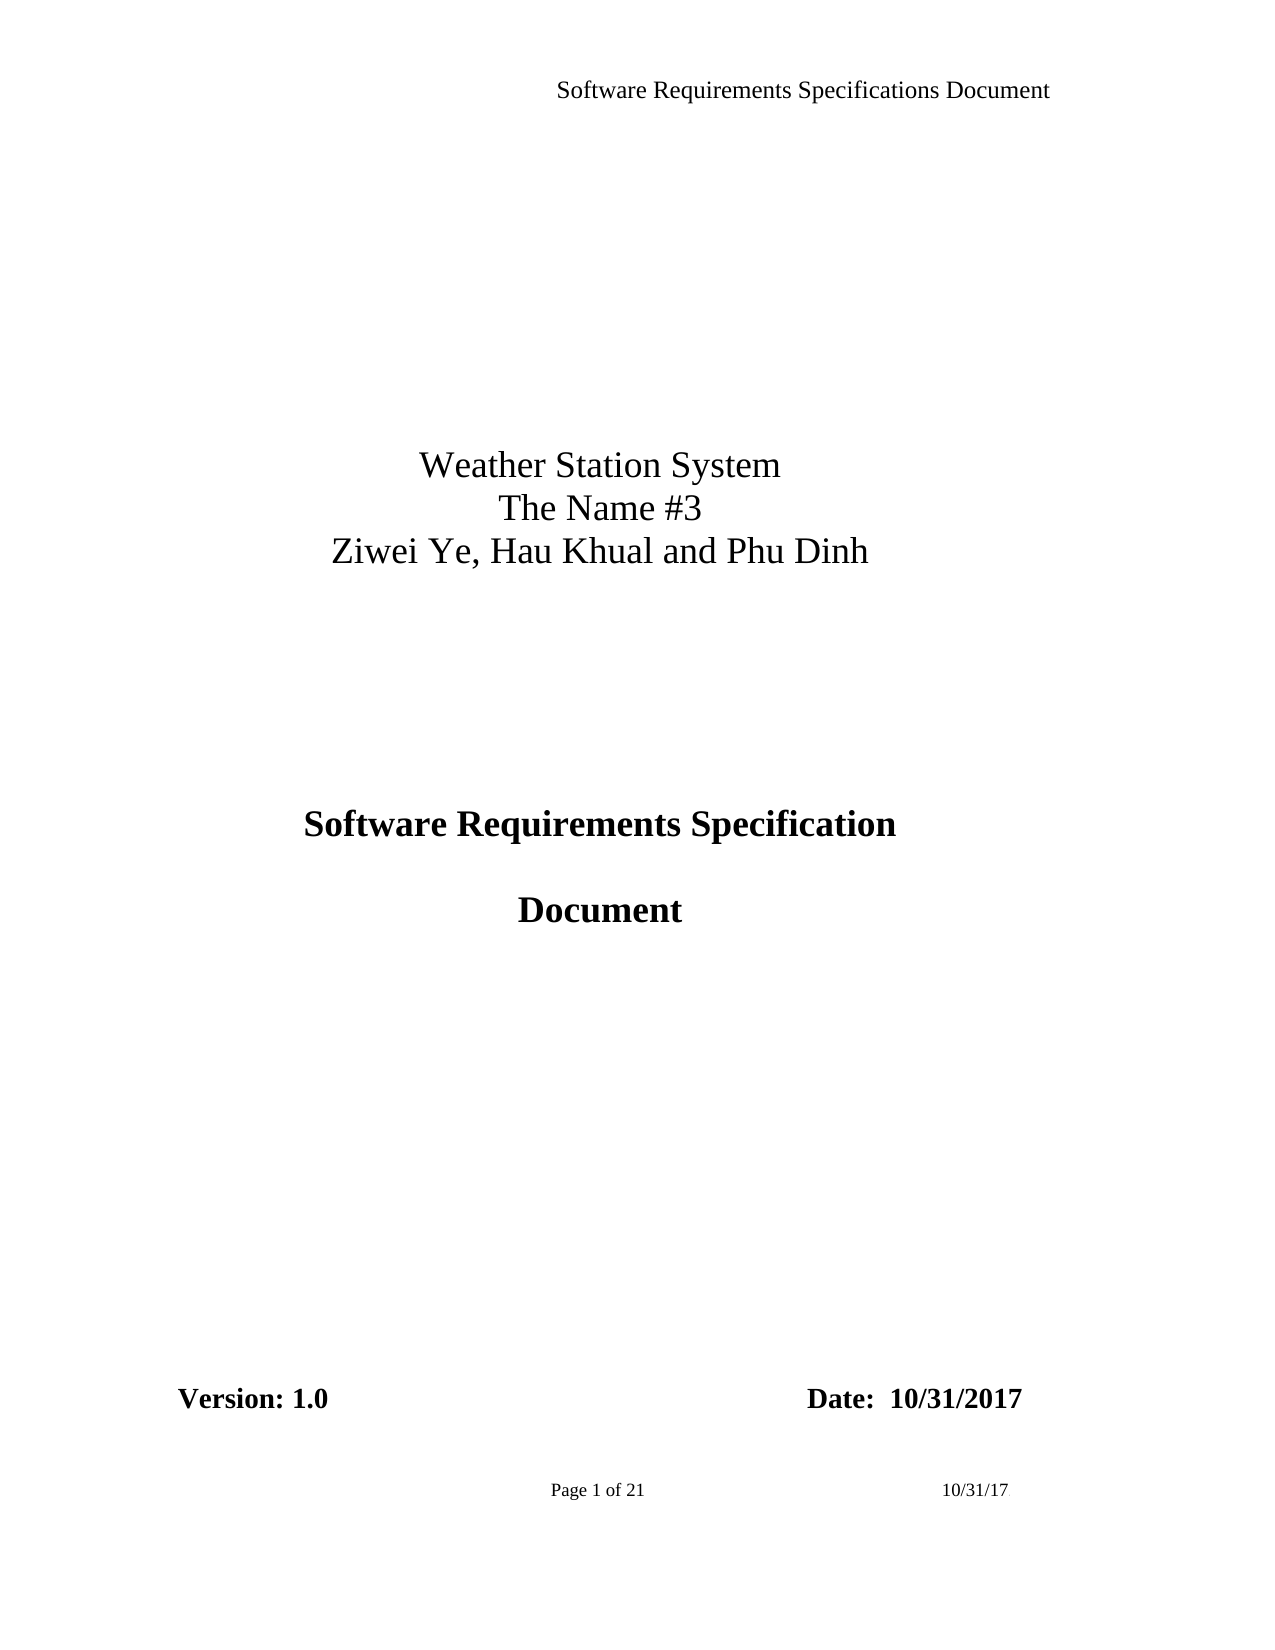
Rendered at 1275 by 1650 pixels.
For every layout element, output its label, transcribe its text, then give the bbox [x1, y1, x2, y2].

text Software Requirements Specification [150, 802, 1050, 845]
text Version: 1.0 Date: 10/31/2017 [150, 1381, 1050, 1415]
text The Name #3 [150, 485, 1050, 528]
text Weather Station System [150, 442, 1050, 485]
text Document [150, 888, 1050, 931]
text Ziwei Ye, Hau Khual and Phu Dinh [150, 528, 1050, 572]
